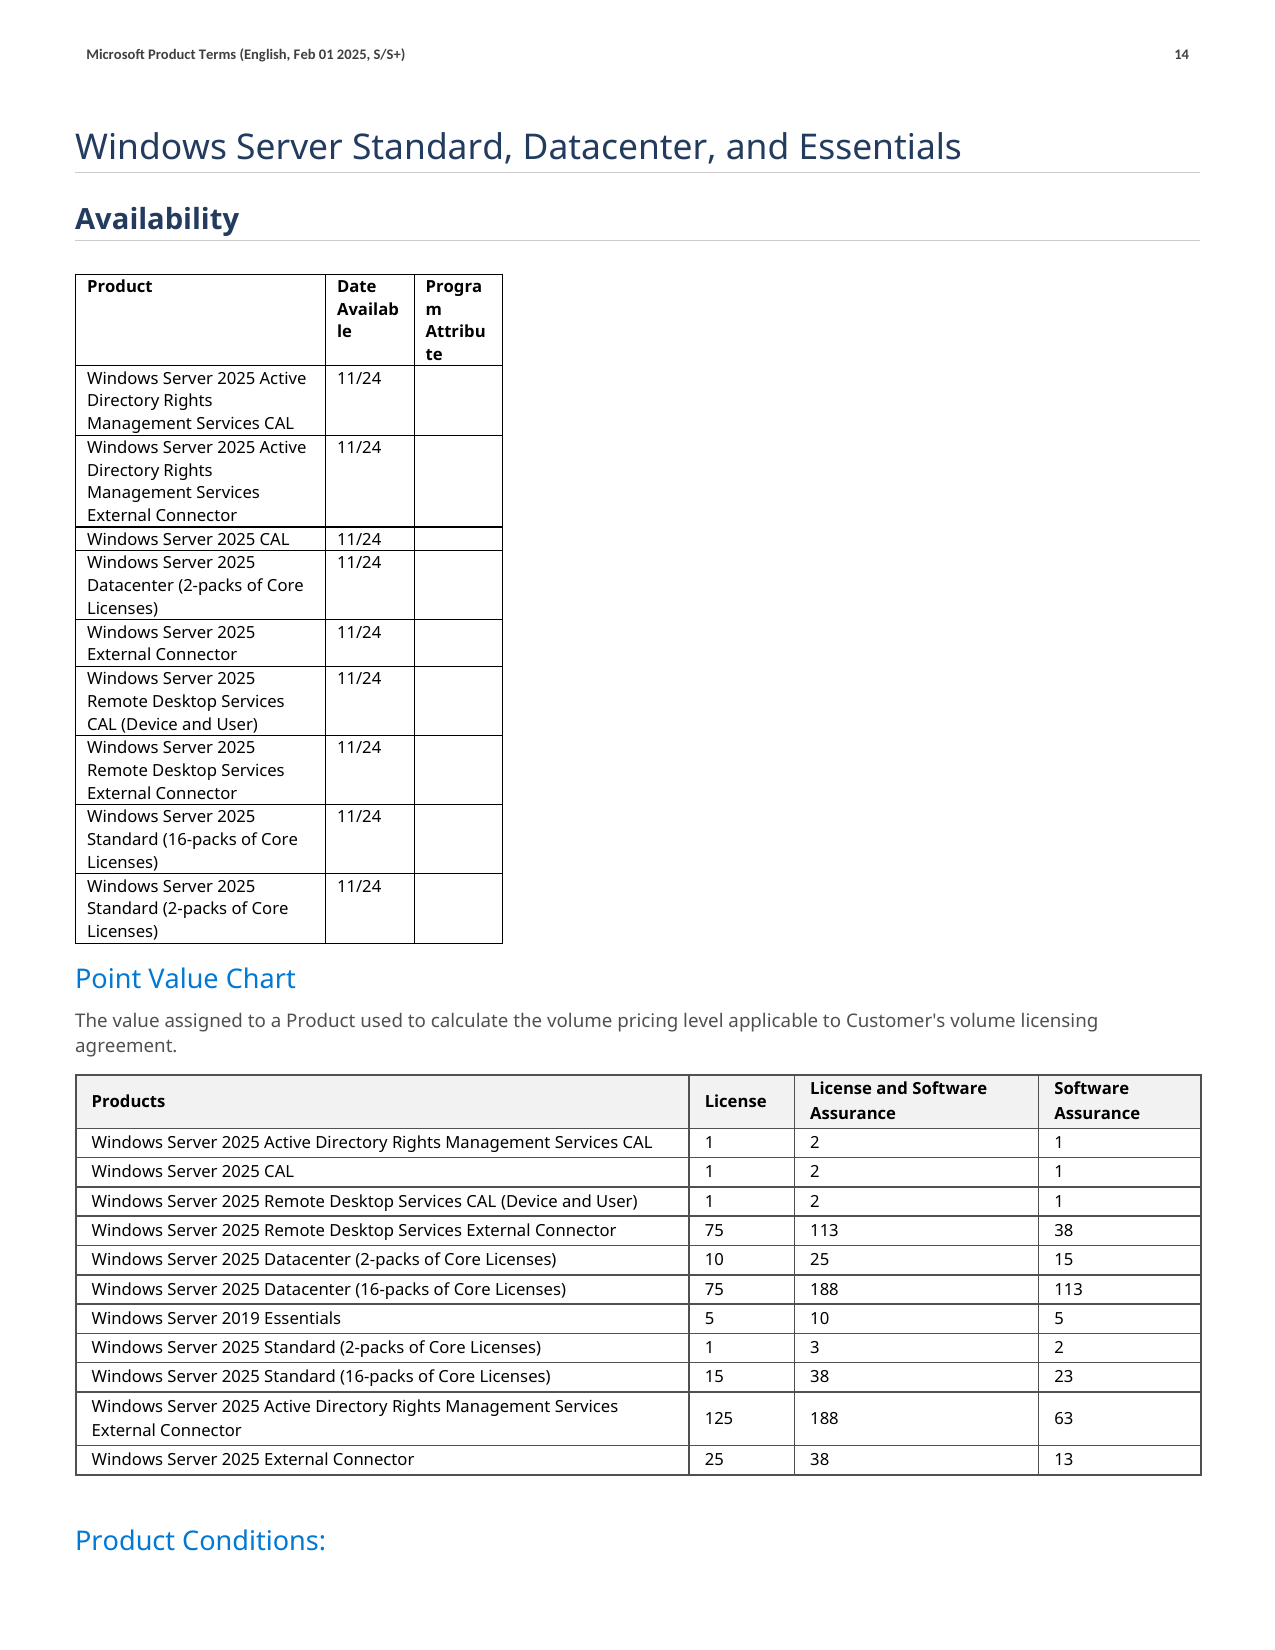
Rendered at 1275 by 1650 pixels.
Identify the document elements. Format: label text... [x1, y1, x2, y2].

table_cell 11/24 [326, 805, 414, 873]
table_cell 11/24 [326, 366, 414, 434]
table_cell 23 [1039, 1363, 1200, 1391]
table_cell 5 [1039, 1305, 1200, 1332]
table_cell 188 [795, 1393, 1038, 1445]
table_cell 11/24 [326, 874, 414, 942]
table_cell 113 [1039, 1276, 1200, 1303]
table_header Products [77, 1076, 688, 1128]
table_cell 11/24 [326, 551, 414, 619]
table_cell Windows Server 2025 Datacenter (2-packs of Core Licenses) [77, 1246, 688, 1274]
table_cell Windows Server 2025 Active Directory Rights Management Services CAL [77, 1129, 688, 1157]
text The value assigned to a Product used to calculate the volume pricing level applicable to Customer's volume licensing agreement. [75, 1007, 1200, 1058]
table_header Program Attribute [415, 275, 502, 365]
table_cell 1 [690, 1334, 794, 1362]
table_header Software Assurance [1039, 1076, 1200, 1128]
table_cell 113 [795, 1217, 1038, 1245]
table_cell 38 [1039, 1217, 1200, 1245]
table_cell Windows Server 2025 Datacenter (16-packs of Core Licenses) [77, 1276, 688, 1303]
table_cell 2 [795, 1188, 1038, 1215]
table_cell 10 [795, 1305, 1038, 1332]
table_cell 125 [690, 1393, 794, 1445]
table_cell [415, 366, 502, 434]
table_cell 11/24 [326, 667, 414, 735]
table_cell [415, 528, 502, 550]
table_cell 25 [690, 1446, 794, 1474]
table_cell 1 [1039, 1129, 1200, 1157]
table_cell 15 [690, 1363, 794, 1391]
table_cell 38 [795, 1363, 1038, 1391]
table_header License and Software Assurance [795, 1076, 1038, 1128]
table_cell 1 [1039, 1188, 1200, 1215]
table_cell Windows Server 2025 Active Directory Rights Management Services External Connector [77, 1393, 688, 1445]
table_cell 1 [690, 1188, 794, 1215]
table_cell 13 [1039, 1446, 1200, 1474]
table_cell [415, 805, 502, 873]
table_cell Windows Server 2019 Essentials [77, 1305, 688, 1332]
table_cell 10 [690, 1246, 794, 1274]
table_cell [415, 874, 502, 942]
table_cell [415, 667, 502, 735]
table_cell [415, 620, 502, 666]
table_cell 75 [690, 1217, 794, 1245]
table_header Product [76, 275, 325, 365]
table_header License [690, 1076, 794, 1128]
table_header Date Available [326, 275, 414, 365]
table_cell 2 [795, 1158, 1038, 1186]
table_cell 1 [690, 1129, 794, 1157]
table_cell 63 [1039, 1393, 1200, 1445]
subtitle Point Value Chart [75, 959, 1200, 996]
table_cell 2 [795, 1129, 1038, 1157]
list Availability [75, 198, 1200, 240]
subtitle Windows Server Standard, Datacenter, and Essentials [75, 122, 1200, 172]
table_cell 75 [690, 1276, 794, 1303]
table_cell Windows Server 2025 Standard (2-packs of Core Licenses) [76, 874, 325, 942]
table_cell Windows Server 2025 External Connector [76, 620, 325, 666]
table_cell 3 [795, 1334, 1038, 1362]
table_cell [415, 736, 502, 804]
table_cell 11/24 [326, 436, 414, 526]
table_cell 11/24 [326, 620, 414, 666]
table_cell Windows Server 2025 Standard (16-packs of Core Licenses) [77, 1363, 688, 1391]
table_cell 1 [1039, 1158, 1200, 1186]
table_cell [415, 436, 502, 526]
table_cell Windows Server 2025 Standard (16-packs of Core Licenses) [76, 805, 325, 873]
table_cell Windows Server 2025 CAL [77, 1158, 688, 1186]
table_cell 2 [1039, 1334, 1200, 1362]
table_cell Windows Server 2025 CAL [76, 528, 325, 550]
table_cell 11/24 [326, 736, 414, 804]
subtitle Product Conditions: [75, 1522, 1200, 1559]
table_cell Windows Server 2025 External Connector [77, 1446, 688, 1474]
table_cell 11/24 [326, 528, 414, 550]
table_cell Windows Server 2025 Remote Desktop Services CAL (Device and User) [77, 1188, 688, 1215]
table_cell Windows Server 2025 Remote Desktop Services CAL (Device and User) [76, 667, 325, 735]
table_cell Windows Server 2025 Remote Desktop Services External Connector [76, 736, 325, 804]
table_cell Windows Server 2025 Datacenter (2-packs of Core Licenses) [76, 551, 325, 619]
table_cell [415, 551, 502, 619]
table_cell Windows Server 2025 Active Directory Rights Management Services CAL [76, 366, 325, 434]
table_cell Windows Server 2025 Active Directory Rights Management Services External Connector [76, 436, 325, 526]
table_cell 25 [795, 1246, 1038, 1274]
table_cell 1 [690, 1158, 794, 1186]
table_cell 38 [795, 1446, 1038, 1474]
table_cell 5 [690, 1305, 794, 1332]
table_cell 188 [795, 1276, 1038, 1303]
table_cell Windows Server 2025 Remote Desktop Services External Connector [77, 1217, 688, 1245]
table_cell Windows Server 2025 Standard (2-packs of Core Licenses) [77, 1334, 688, 1362]
table_cell 15 [1039, 1246, 1200, 1274]
